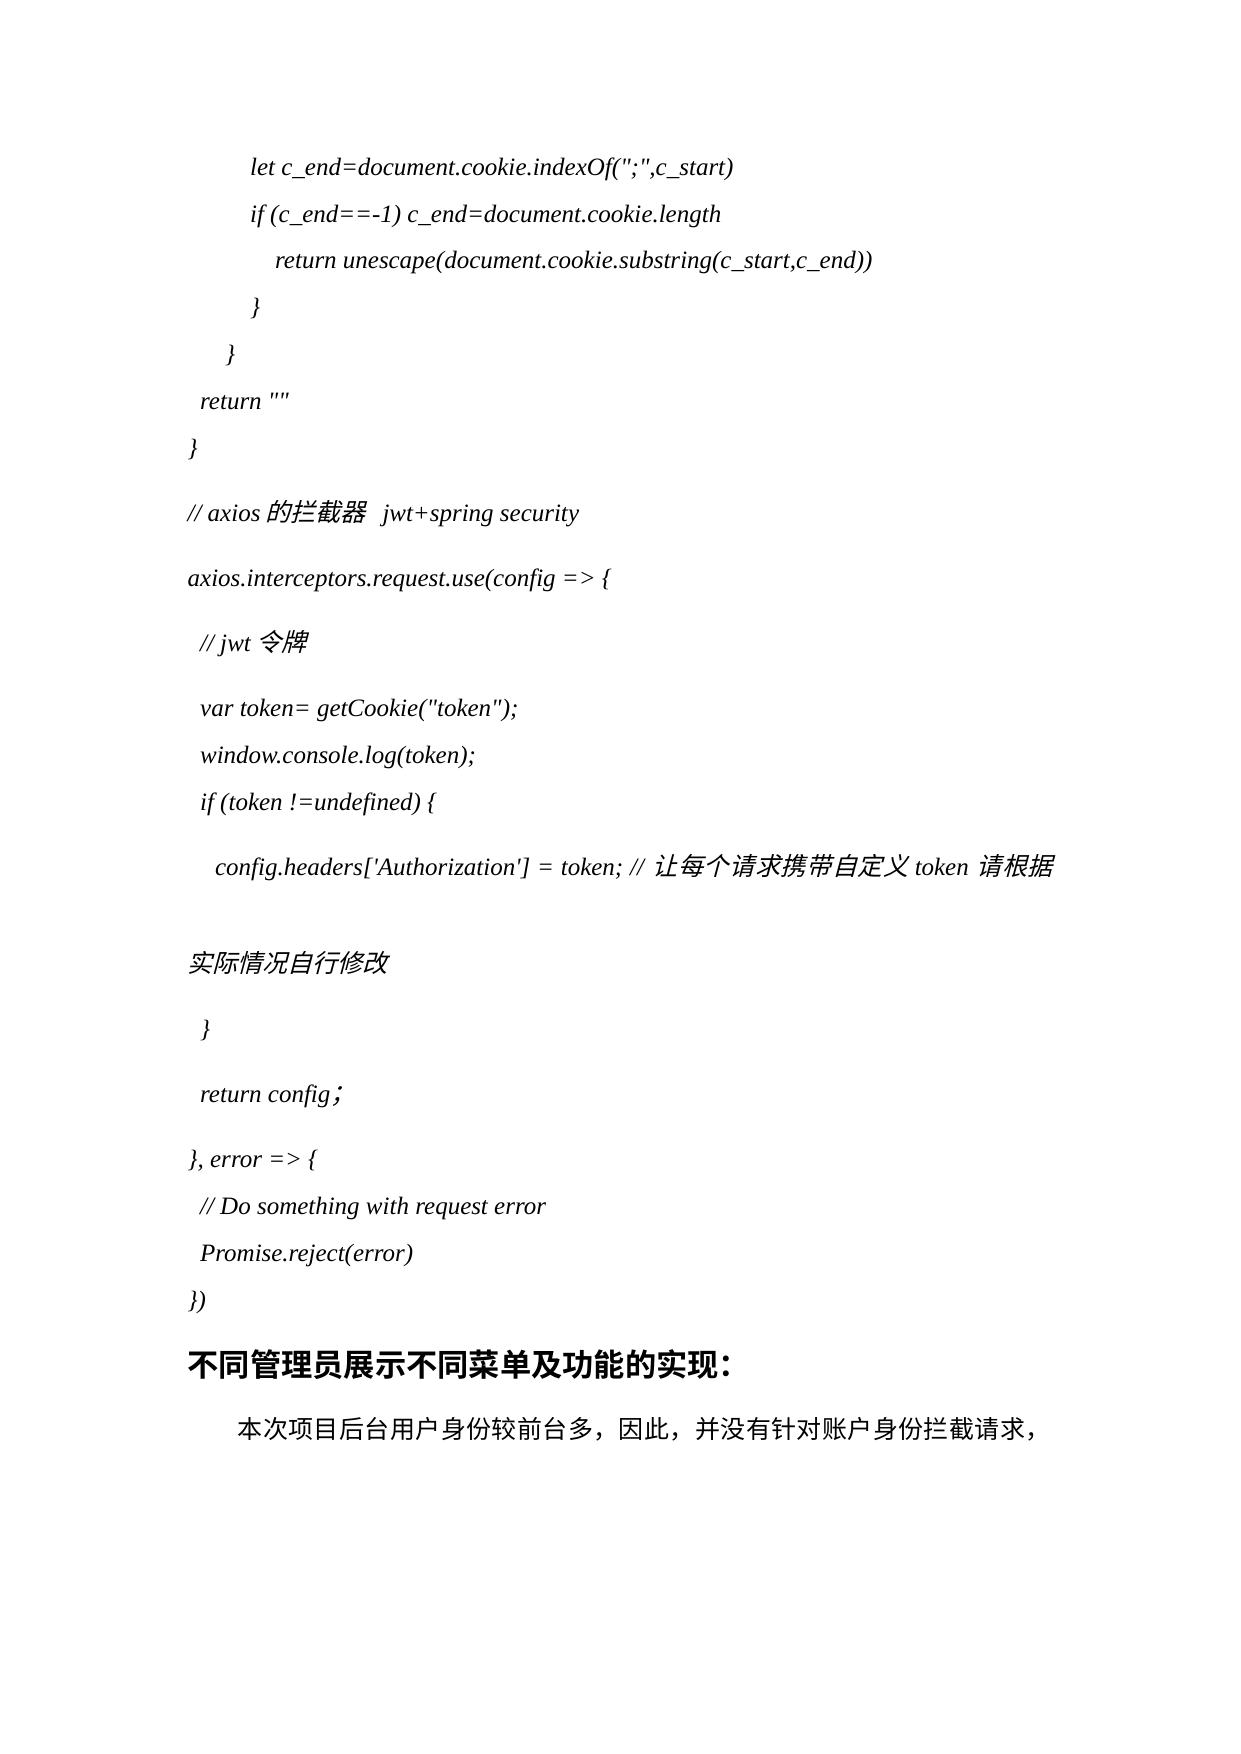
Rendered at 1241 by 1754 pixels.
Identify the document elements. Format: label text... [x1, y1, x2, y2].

text // jwt令牌 [187, 608, 1053, 673]
text } [187, 431, 1053, 464]
text axios.interceptors.request.use(config => { [187, 561, 1053, 594]
text return unescape(document.cookie.substring(c_start,c_end)) [187, 244, 1053, 276]
text }) [187, 1283, 1053, 1316]
text } [187, 1012, 1053, 1045]
text window.console.log(token); [187, 738, 1053, 771]
text } [187, 337, 1053, 370]
text let c_end=document.cookie.indexOf(";",c_start) [187, 150, 1053, 182]
text if (c_end==-1) c_end=document.cookie.length [187, 197, 1053, 229]
text Promise.reject(error) [187, 1236, 1053, 1269]
text } [187, 291, 1053, 323]
text if (token !=undefined) { [187, 785, 1053, 817]
text return config； [187, 1059, 1053, 1124]
text var token= getCookie("token"); [187, 691, 1053, 724]
text // Do something with request error [187, 1189, 1053, 1222]
text config.headers['Authorization'] = token; // 让每个请求携带自定义token 请根据实际情况自行修改 [187, 832, 1053, 994]
text // axios的拦截器 jwt+spring security [187, 478, 1053, 543]
text 不同管理员展示不同菜单及功能的实现： [187, 1330, 1053, 1395]
text 本次项目后台用户身份较前台多，因此，并没有针对账户身份拦截请求，而是直接在页面显示上去除用户不存在的功能选项，从而从根本上解决不同身份用户权限不同功能不同的问题。不同账户之间各司其职，根据需要而划分之能。 [187, 1395, 1053, 1460]
text return "" [187, 384, 1053, 417]
text }, error => { [187, 1142, 1053, 1175]
